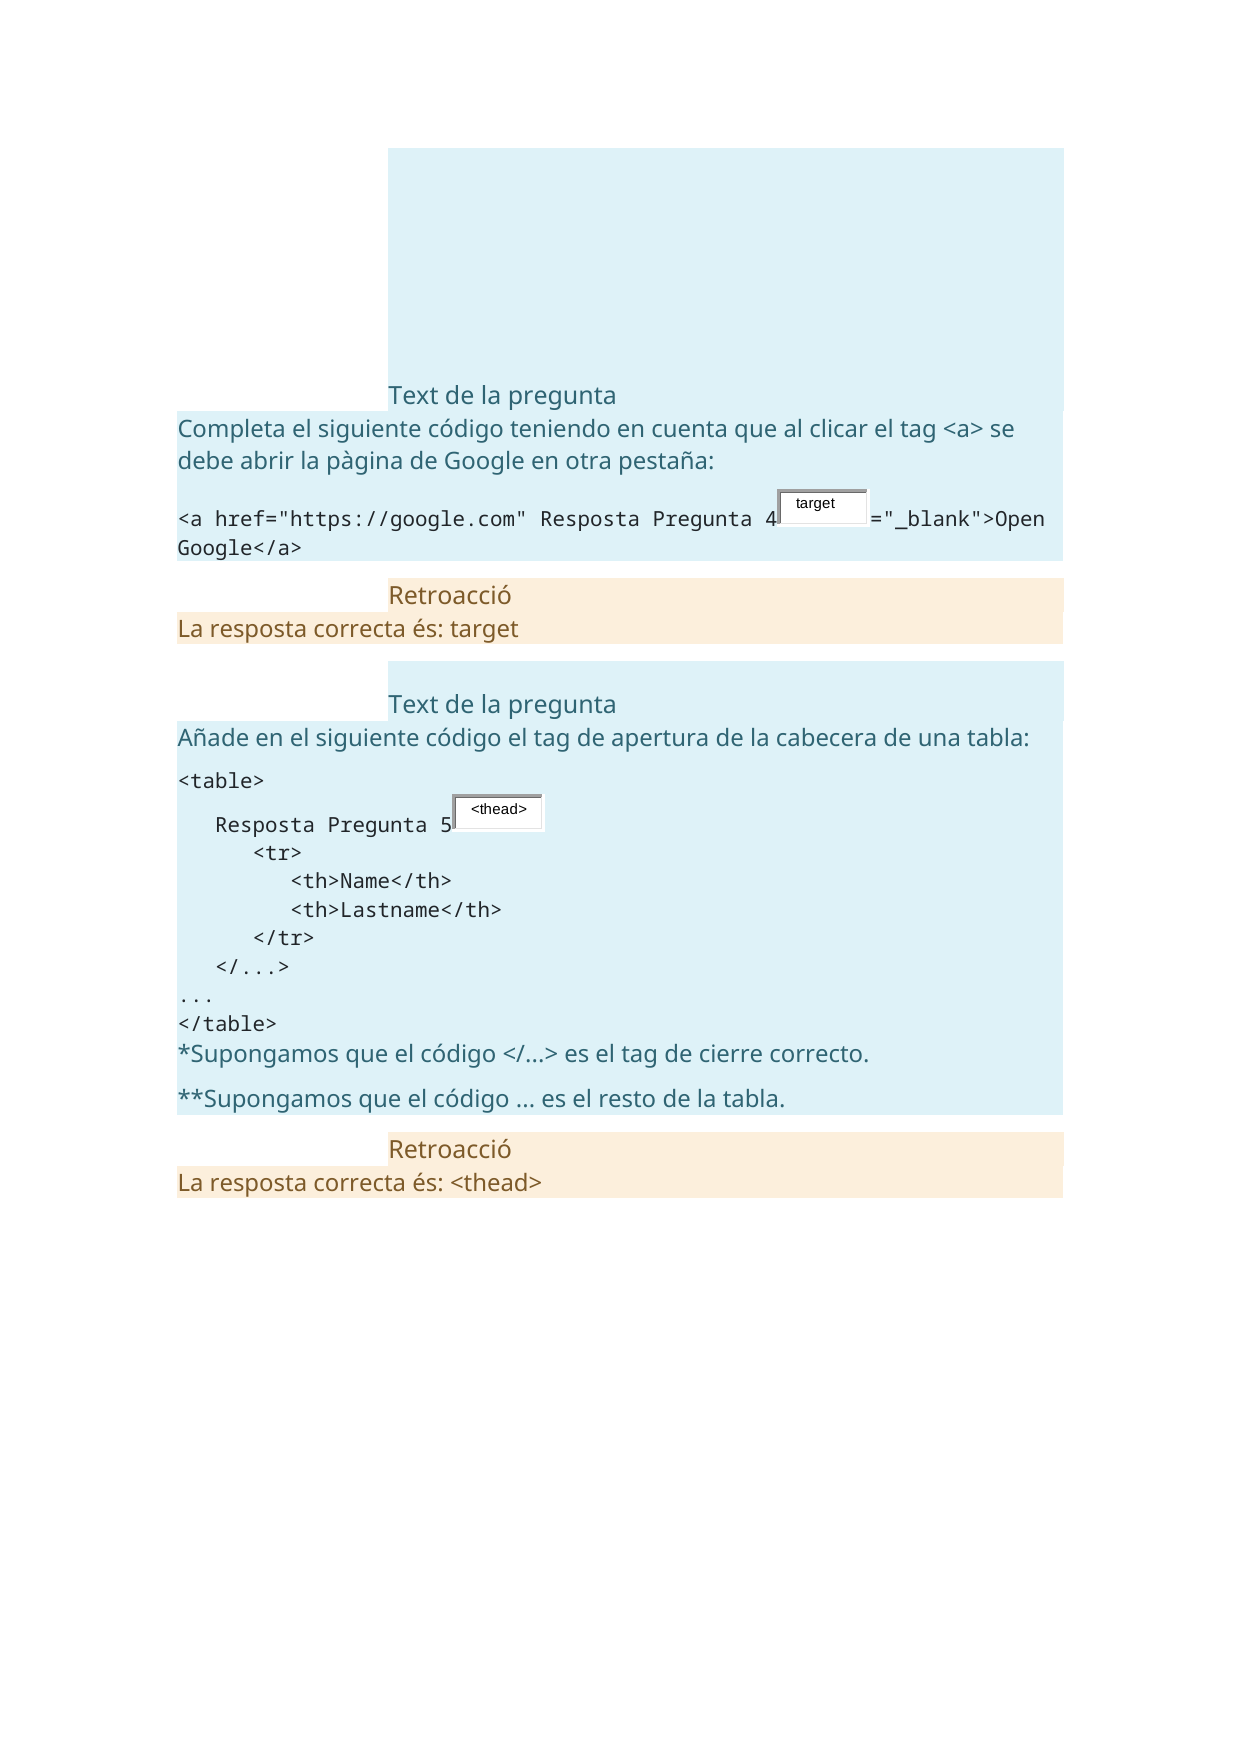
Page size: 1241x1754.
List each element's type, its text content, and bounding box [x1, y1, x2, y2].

text *Supongamos que el código </...> es el tag de cierre correcto. [177, 1037, 1063, 1070]
text Completa el siguiente código teniendo en cuenta que al clicar el tag <a> se debe abrir la pàgina de Google en otra pestaña: [177, 411, 1063, 477]
text **Supongamos que el código ... es el resto de la tabla. [177, 1082, 1063, 1115]
text La resposta correcta és: target [177, 612, 1063, 644]
text <table> Resposta Pregunta 5 <tr> <th>Name</th> <th>Lastname</th> </tr> </...> ... </table> [177, 766, 1063, 1037]
text <a href="https://google.com" Resposta Pregunta 4="_blank">Open Google</a> [177, 489, 1063, 561]
text Text de la pregunta [388, 377, 1064, 411]
text Retroacció [388, 578, 1064, 612]
text Retroacció [388, 1132, 1064, 1166]
text Text de la pregunta [388, 687, 1064, 721]
text La resposta correcta és: <thead> [177, 1166, 1063, 1198]
text Añade en el siguiente código el tag de apertura de la cabecera de una tabla: [177, 721, 1063, 753]
